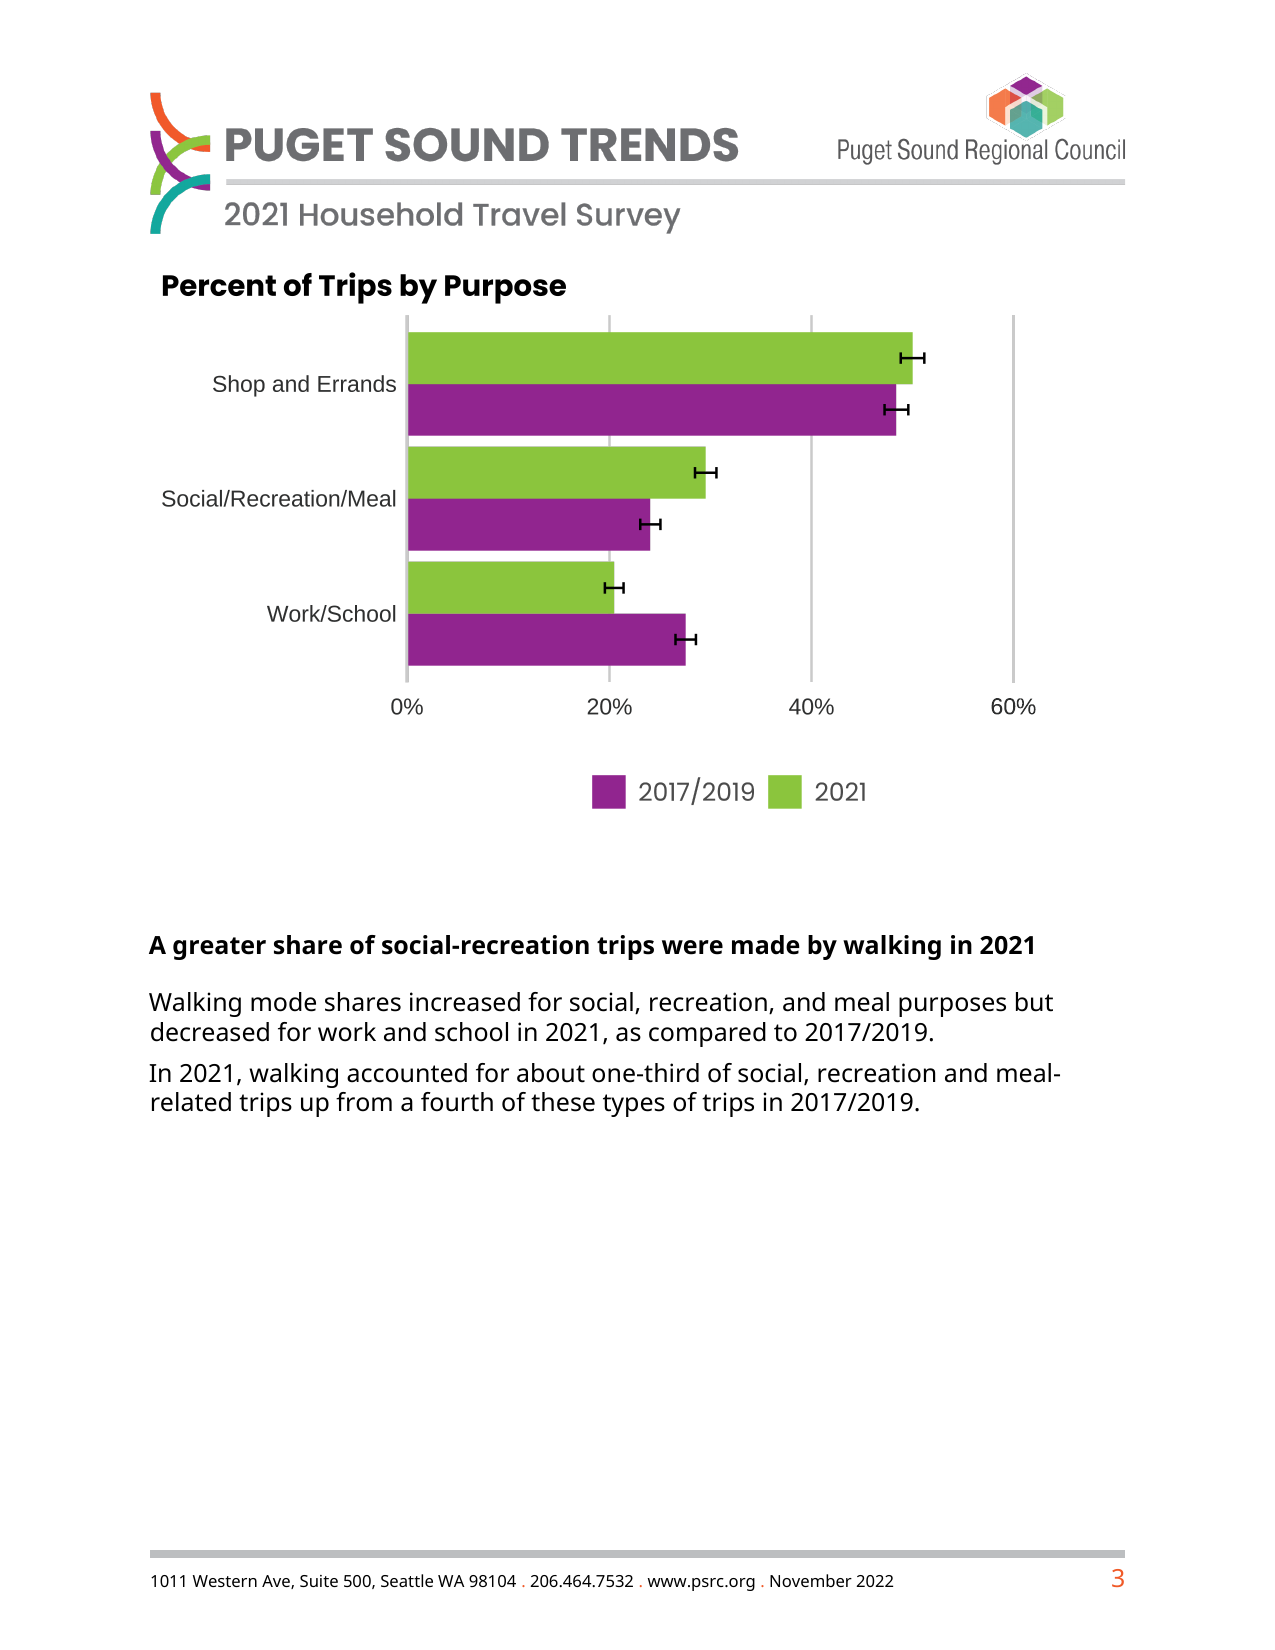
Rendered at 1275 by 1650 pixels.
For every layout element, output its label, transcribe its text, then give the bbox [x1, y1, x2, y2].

text Walking mode shares increased for social, recreation, and meal purposes but decreased for work and school in 2021, as compared to 2017/2019. [148, 987, 1124, 1049]
text In 2021, walking accounted for about one-third of social, recreation and meal-related trips up from a fourth of these types of trips in 2017/2019. [148, 1058, 1124, 1119]
picture [150, 73, 1125, 244]
subtitle A greater share of social-recreation trips were made by walking in 2021 [148, 928, 1125, 962]
picture [161, 271, 926, 809]
